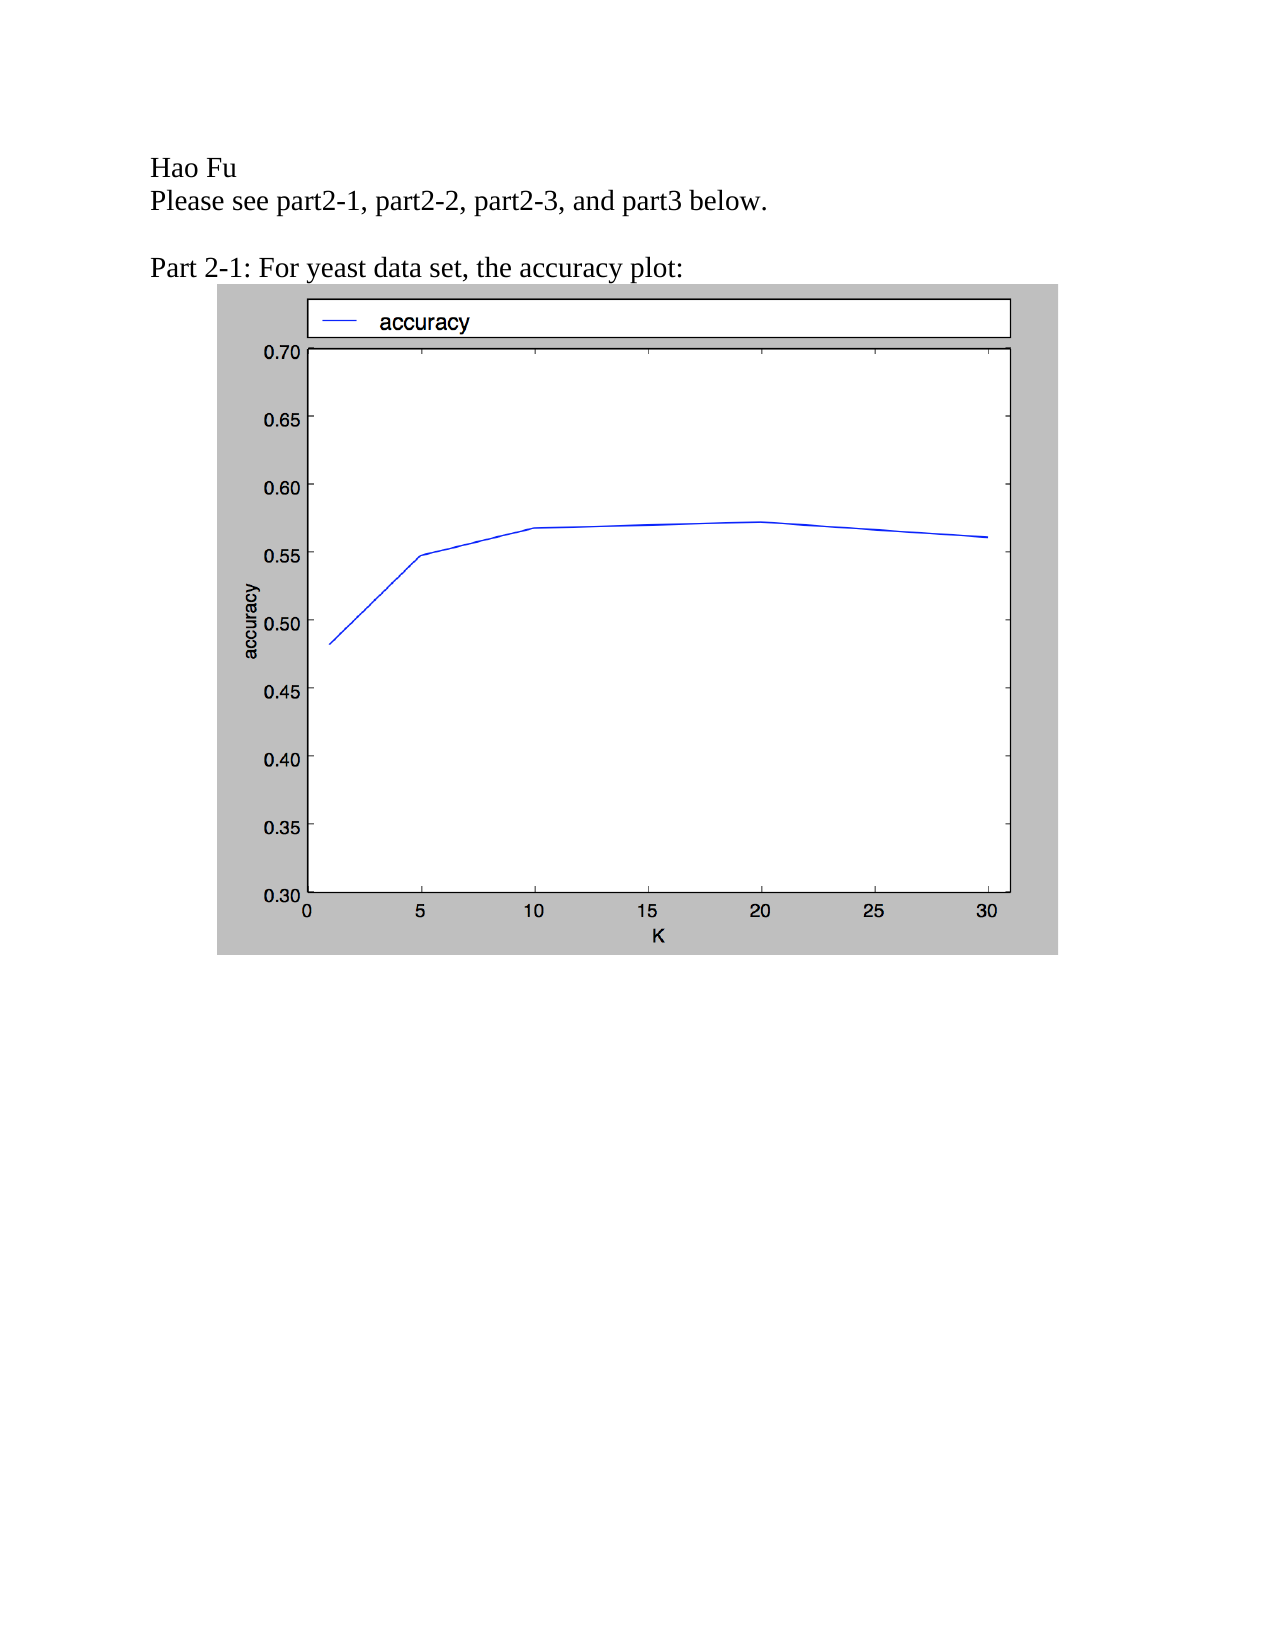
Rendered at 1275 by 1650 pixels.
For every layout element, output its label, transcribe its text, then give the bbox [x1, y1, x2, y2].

picture [217, 284, 1059, 955]
text Hao Fu [150, 150, 1125, 183]
text Part 2-1: For yeast data set, the accuracy plot: [150, 251, 1125, 284]
text Please see part2-1, part2-2, part2-3, and part3 below. [150, 183, 1125, 217]
